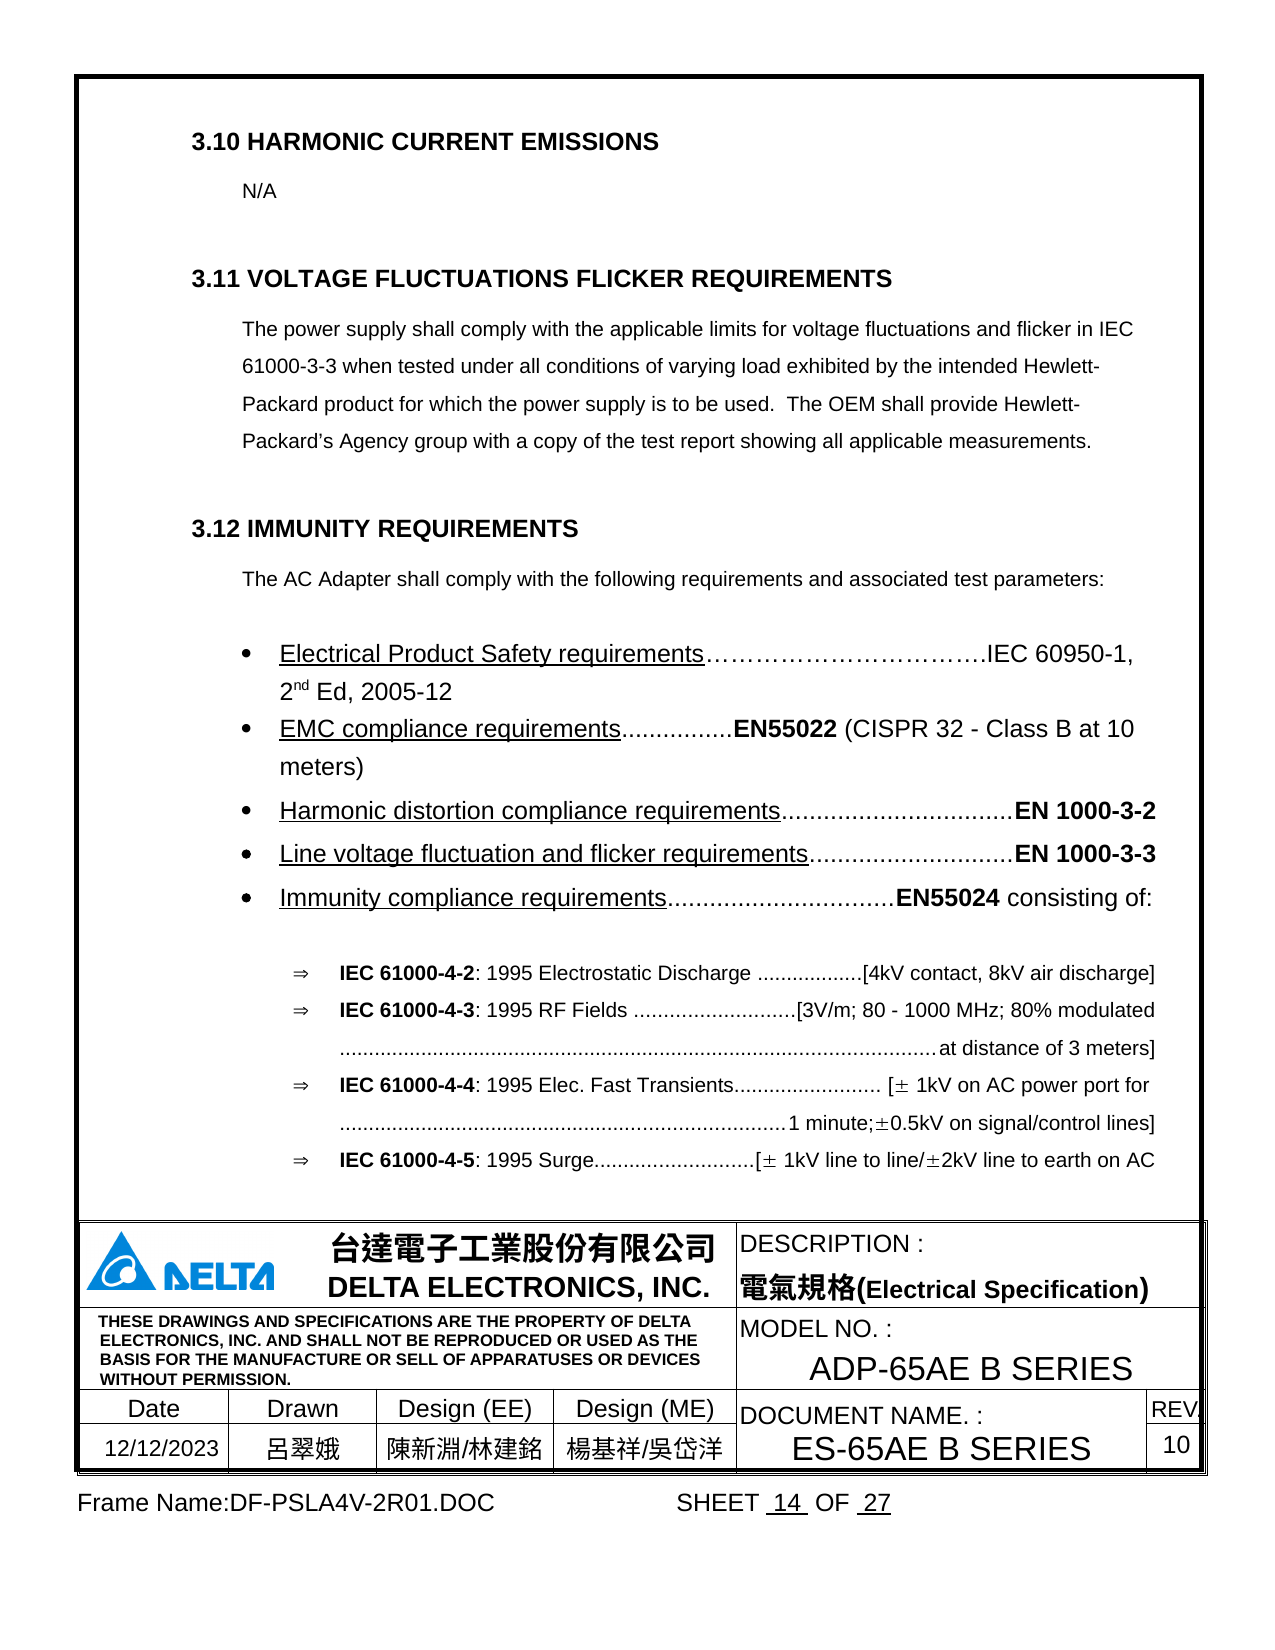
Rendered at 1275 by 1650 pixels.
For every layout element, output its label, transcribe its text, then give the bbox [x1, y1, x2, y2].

text The AC Adapter shall comply with the following requirements and associated test parameters: [242, 560, 1156, 598]
text N/A [242, 173, 1156, 210]
text 1 minute;0.5kV on signal/control lines] [339, 1104, 1156, 1141]
subtitle 3.11 VOLTAGE FLUCTUATIONS FLICKER REQUIREMENTS [77, 260, 1201, 298]
list IEC 61000-4-5: 1995 Surge [ 1kV line to line/2kV line to earth on AC [287, 1141, 1156, 1179]
list Harmonic distortion compliance requirements EN 1000-3-2 [242, 791, 1156, 829]
picture [86, 1231, 274, 1290]
text at distance of 3 meters] [339, 1029, 1156, 1066]
list IEC 61000-4-3: 1995 RF Fields [3V/m; 80 - 1000 MHz; 80% modulated [287, 991, 1156, 1029]
list EMC compliance requirements EN55022 (CISPR 32 - Class B at 10 meters) [242, 710, 1156, 785]
subtitle 3.12 IMMUNITY REQUIREMENTS [77, 510, 1201, 548]
list IEC 61000-4-2: 1995 Electrostatic Discharge [4kV contact, 8kV air discharge] [287, 954, 1156, 991]
text The power supply shall comply with the applicable limits for voltage fluctuations and flicker in IEC 61000-3-3 when tested under all conditions of varying load exhibited by the intended Hewlett-Packard product for which the power supply is to be used. The OEM shall provide Hewlett-Packard’s Agency group with a copy of the test report showing all applicable measurements. [242, 310, 1156, 460]
subtitle 3.10 HARMONIC CURRENT EMISSIONS [77, 123, 1201, 160]
list Immunity compliance requirements EN55024 consisting of: [242, 879, 1156, 916]
list IEC 61000-4-4: 1995 Elec. Fast Transients [ 1kV on AC power port for [287, 1066, 1156, 1104]
list Line voltage fluctuation and flicker requirements EN 1000-3-3 [242, 835, 1156, 873]
list Electrical Product Safety requirements…………………………….IEC 60950-1, 2nd Ed, 2005-12 [242, 635, 1156, 710]
